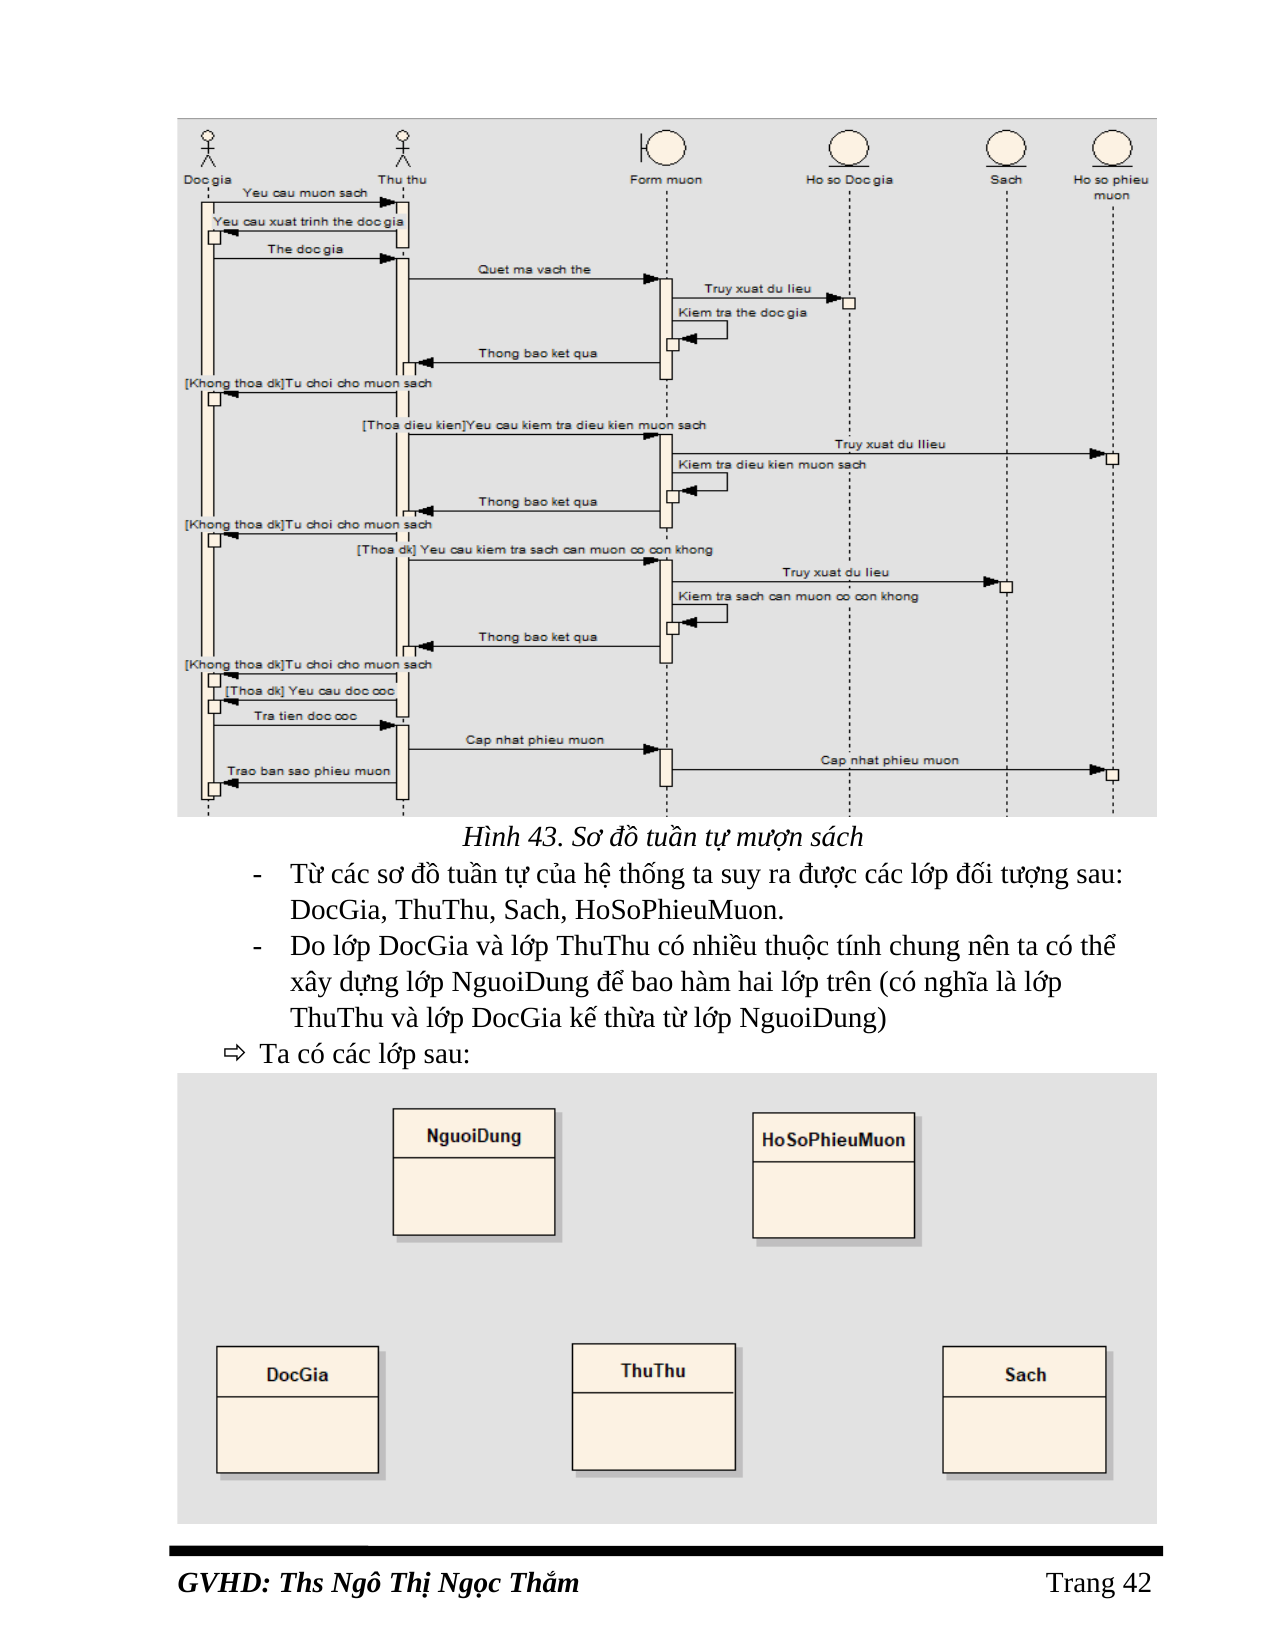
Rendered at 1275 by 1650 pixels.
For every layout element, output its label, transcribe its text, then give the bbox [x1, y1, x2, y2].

list Ta có các lớp sau: [222, 1036, 1152, 1070]
list Do lớp DocGia và lớp ThuThu có nhiều thuộc tính chung nên ta có thể xây dựng lớp NguoiDung để bao hàm hai lớp trên (có nghĩa là lớp ThuThu và lớp DocGia kế thừa từ lớp NguoiDung) [252, 928, 1152, 1034]
picture [177, 1073, 1157, 1524]
list Từ các sơ đồ tuần tự của hệ thống ta suy ra được các lớp đối tượng sau: DocGia, ThuThu, Sach, HoSoPhieuMuon. [252, 856, 1152, 925]
text Hình 43. Sơ đồ tuần tự mượn sách [177, 819, 1152, 853]
picture [177, 118, 1157, 817]
